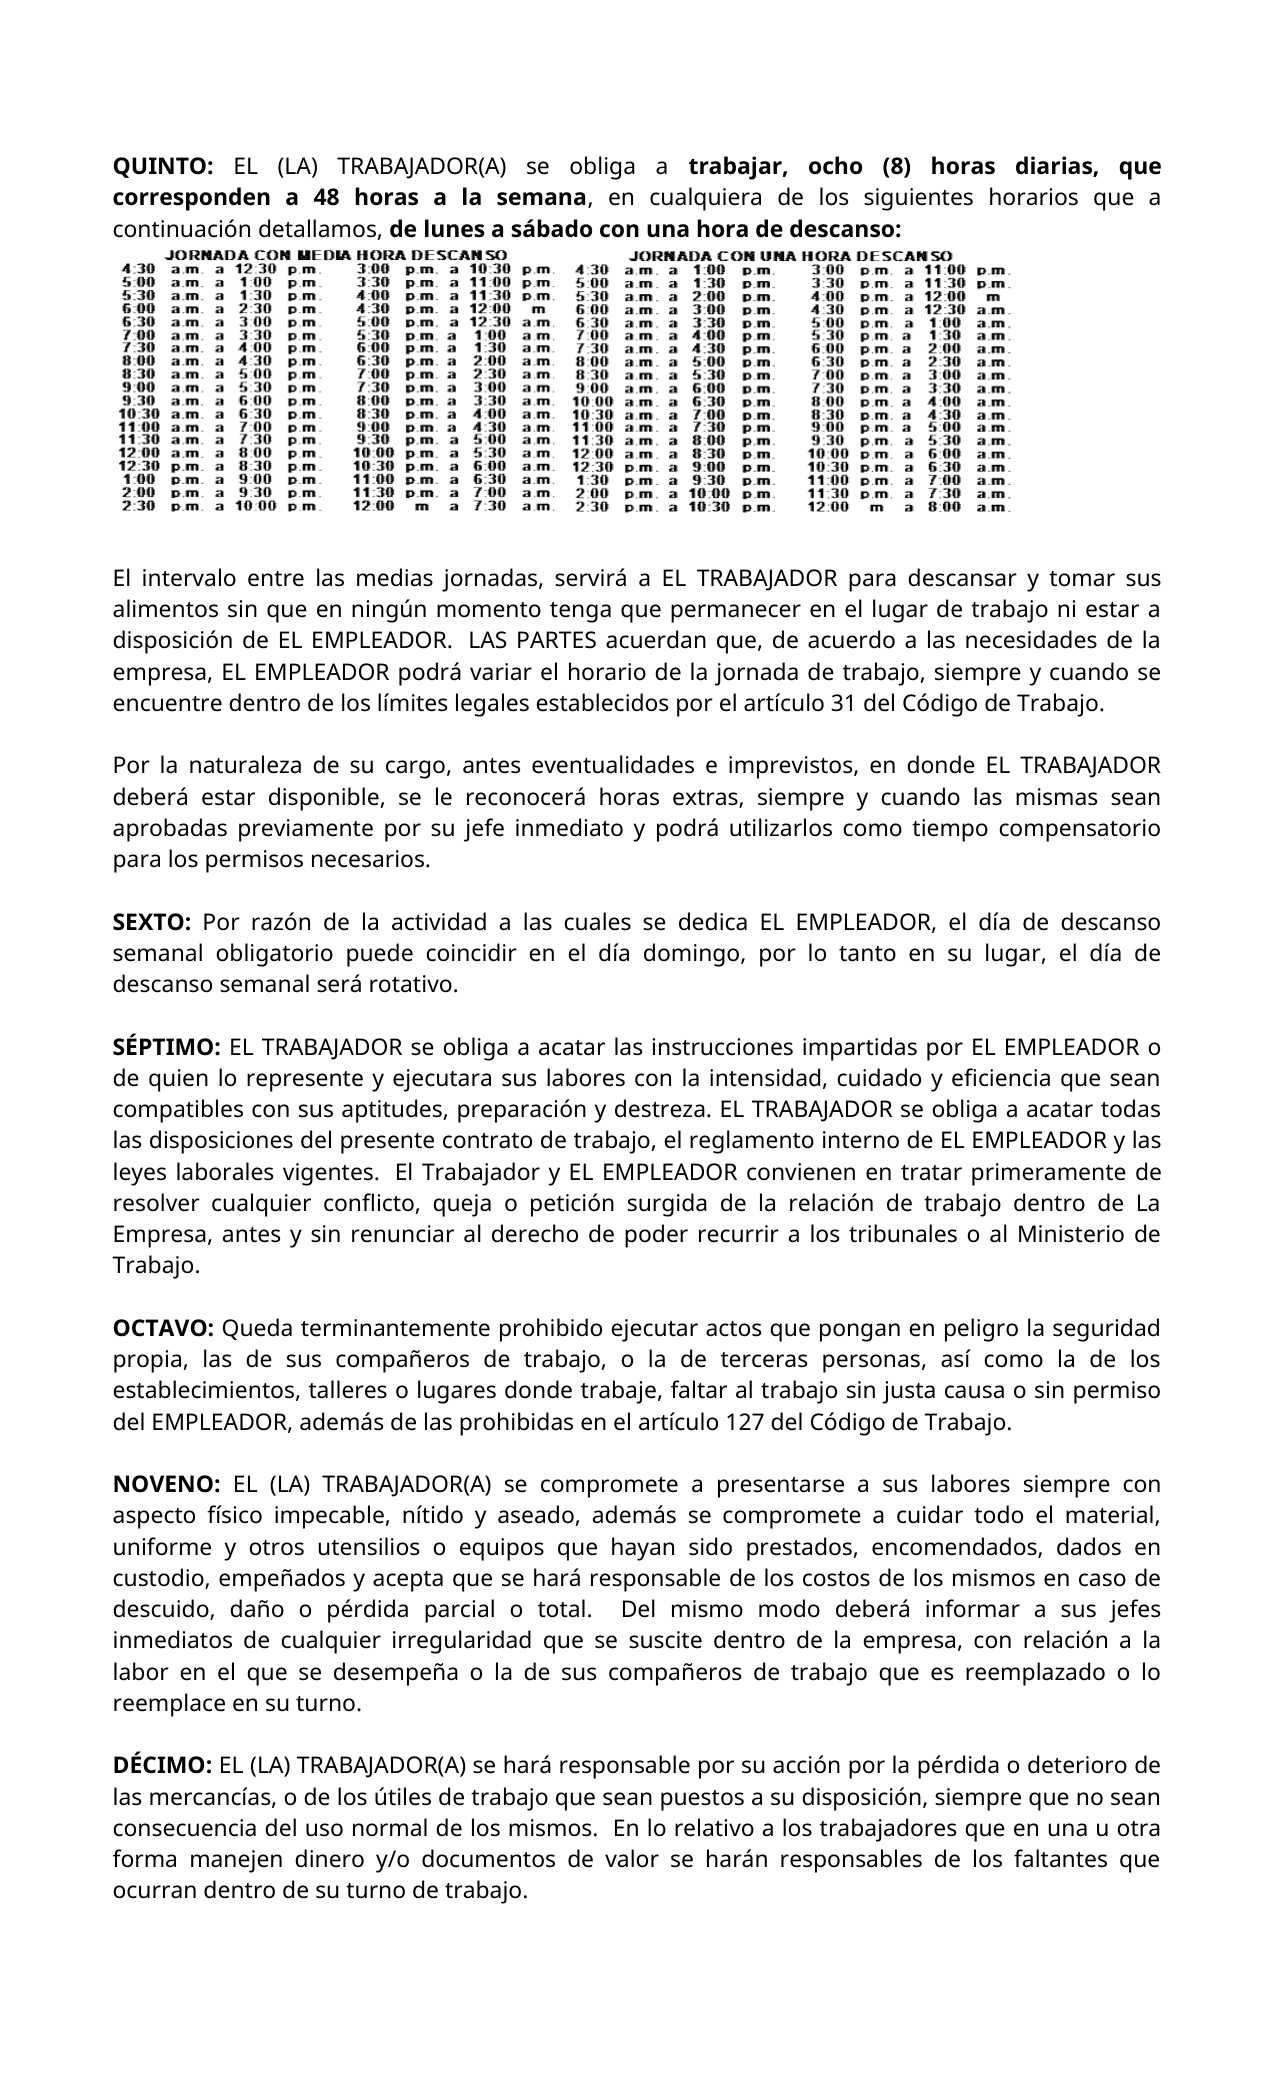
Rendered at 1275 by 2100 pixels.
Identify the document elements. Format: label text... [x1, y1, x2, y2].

text OCTAVO: Queda terminantemente prohibido ejecutar actos que pongan en peligro la seguridad propia, las de sus compañeros de trabajo, o la de terceras personas, así como la de los establecimientos, talleres o lugares donde trabaje, faltar al trabajo sin justa causa o sin permiso del EMPLEADOR, además de las prohibidas en el artículo 127 del Código de Trabajo. [112, 1312, 1162, 1437]
text SÉPTIMO: EL TRABAJADOR se obliga a acatar las instrucciones impartidas por EL EMPLEADOR o de quien lo represente y ejecutara sus labores con la intensidad, cuidado y eficiencia que sean compatibles con sus aptitudes, preparación y destreza. EL TRABAJADOR se obliga a acatar todas las disposiciones del presente contrato de trabajo, el reglamento interno de EL EMPLEADOR y las leyes laborales vigentes. El Trabajador y EL EMPLEADOR convienen en tratar primeramente de resolver cualquier conflicto, queja o petición surgida de la relación de trabajo dentro de La Empresa, antes y sin renunciar al derecho de poder recurrir a los tribunales o al Ministerio de Trabajo. [112, 1031, 1162, 1281]
text QUINTO: EL (LA) TRABAJADOR(A) se obliga a trabajar, ocho (8) horas diarias, que corresponden a 48 horas a la semana, en cualquiera de los siguientes horarios que a continuación detallamos, de lunes a sábado con una hora de descanso: [112, 150, 1162, 244]
picture [112, 243, 1019, 531]
text El intervalo entre las medias jornadas, servirá a EL TRABAJADOR para descansar y tomar sus alimentos sin que en ningún momento tenga que permanecer en el lugar de trabajo ni estar a disposición de EL EMPLEADOR. LAS PARTES acuerdan que, de acuerdo a las necesidades de la empresa, EL EMPLEADOR podrá variar el horario de la jornada de trabajo, siempre y cuando se encuentre dentro de los límites legales establecidos por el artículo 31 del Código de Trabajo. [112, 562, 1162, 718]
text SEXTO: Por razón de la actividad a las cuales se dedica EL EMPLEADOR, el día de descanso semanal obligatorio puede coincidir en el día domingo, por lo tanto en su lugar, el día de descanso semanal será rotativo. [112, 906, 1162, 999]
text Por la naturaleza de su cargo, antes eventualidades e imprevistos, en donde EL TRABAJADOR deberá estar disponible, se le reconocerá horas extras, siempre y cuando las mismas sean aprobadas previamente por su jefe inmediato y podrá utilizarlos como tiempo compensatorio para los permisos necesarios. [112, 718, 1162, 874]
text NOVENO: EL (LA) TRABAJADOR(A) se compromete a presentarse a sus labores siempre con aspecto físico impecable, nítido y aseado, además se compromete a cuidar todo el material, uniforme y otros utensilios o equipos que hayan sido prestados, encomendados, dados en custodio, empeñados y acepta que se hará responsable de los costos de los mismos en caso de descuido, daño o pérdida parcial o total. Del mismo modo deberá informar a sus jefes inmediatos de cualquier irregularidad que se suscite dentro de la empresa, con relación a la labor en el que se desempeña o la de sus compañeros de trabajo que es reemplazado o lo reemplace en su turno. [112, 1468, 1162, 1718]
text DÉCIMO: EL (LA) TRABAJADOR(A) se hará responsable por su acción por la pérdida o deterioro de las mercancías, o de los útiles de trabajo que sean puestos a su disposición, siempre que no sean consecuencia del uso normal de los mismos. En lo relativo a los trabajadores que en una u otra forma manejen dinero y/o documentos de valor se harán responsables de los faltantes que ocurran dentro de su turno de trabajo. [112, 1749, 1162, 1906]
